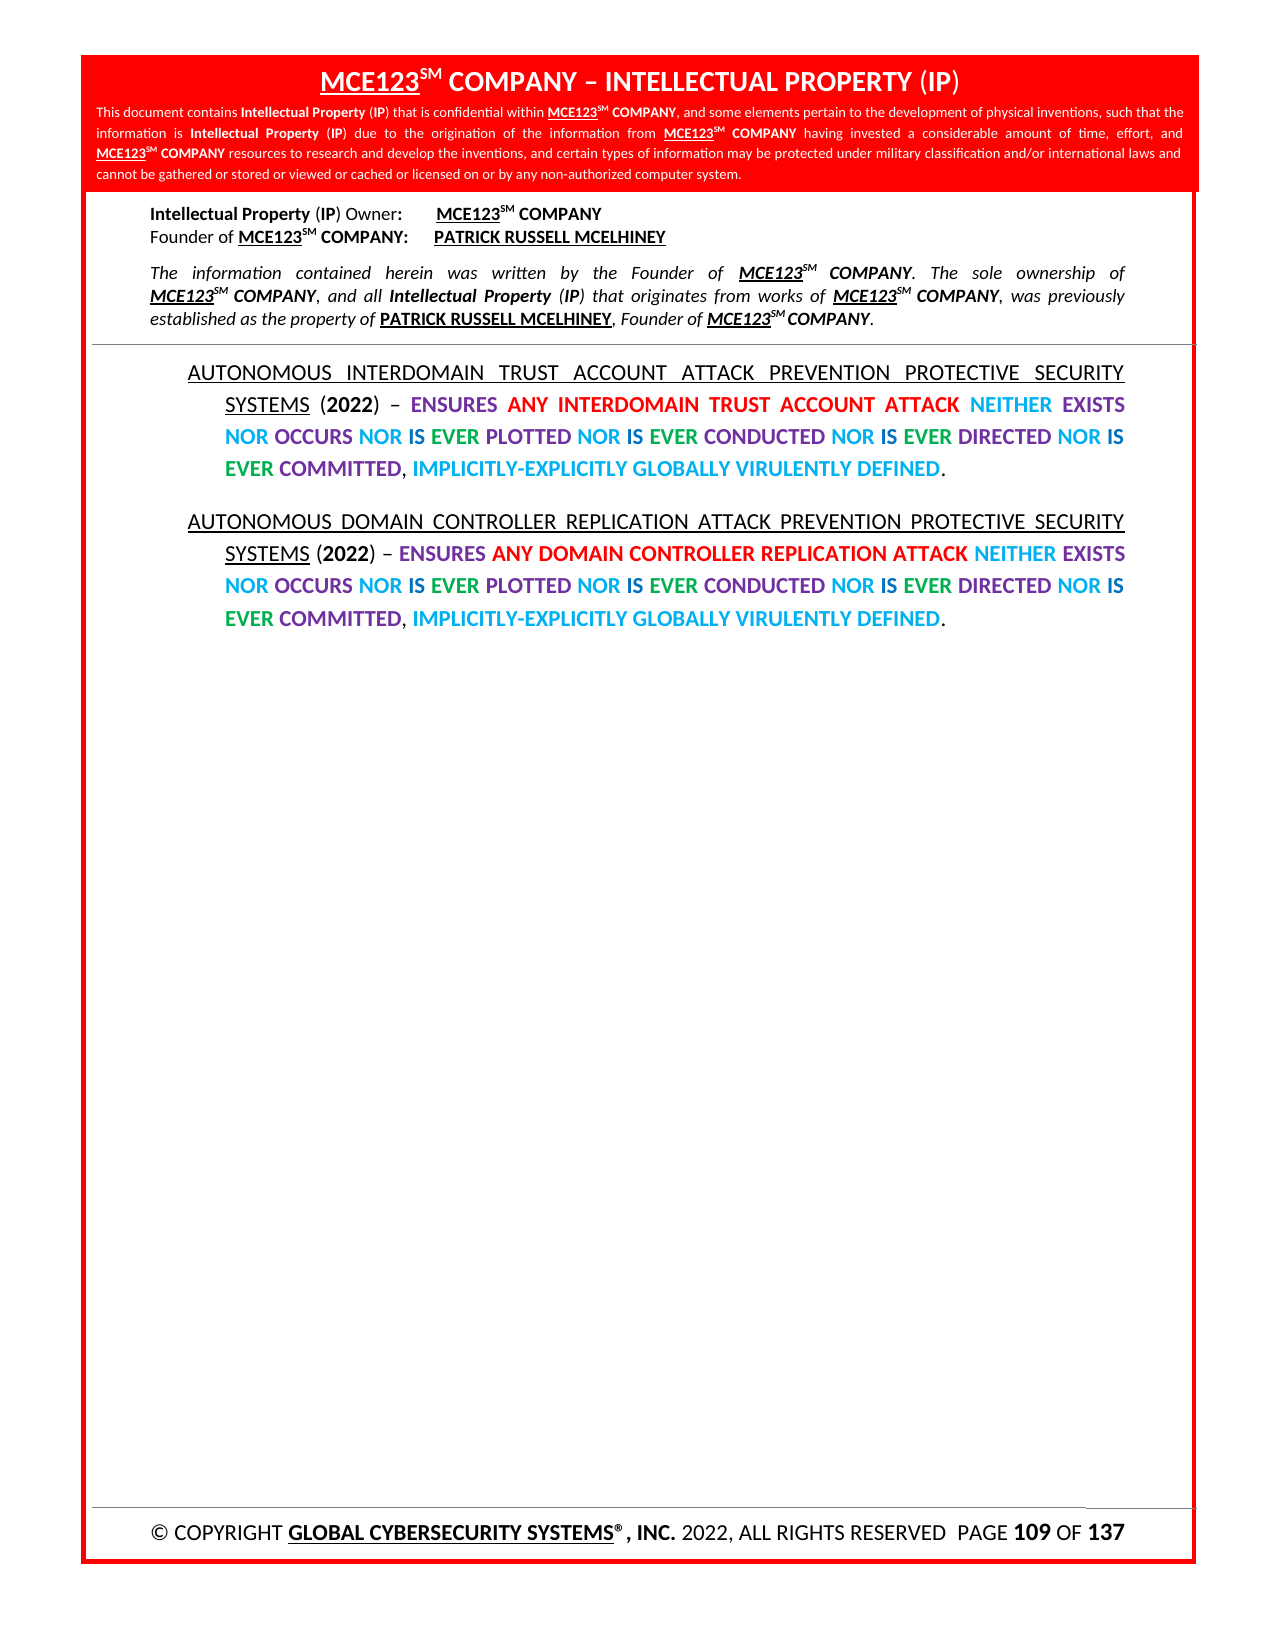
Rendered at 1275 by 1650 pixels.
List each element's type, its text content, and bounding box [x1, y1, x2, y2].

text AUTONOMOUS DOMAIN CONTROLLER REPLICATION ATTACK PREVENTION PROTECTIVE SECURITY SYSTEMS (2022) – ENSURES ANY DOMAIN CONTROLLER REPLICATION ATTACK NEITHER EXISTS NOR OCCURS NOR IS EVER PLOTTED NOR IS EVER CONDUCTED NOR IS EVER DIRECTED NOR IS EVER COMMITTED, IMPLICITLY-EXPLICITLY GLOBALLY VIRULENTLY DEFINED. [187, 507, 1125, 531]
text AUTONOMOUS INTERDOMAIN TRUST ACCOUNT ATTACK PREVENTION PROTECTIVE SECURITY SYSTEMS (2022) – ENSURES ANY INTERDOMAIN TRUST ACCOUNT ATTACK NEITHER EXISTS NOR OCCURS NOR IS EVER PLOTTED NOR IS EVER CONDUCTED NOR IS EVER DIRECTED NOR IS EVER COMMITTED, IMPLICITLY-EXPLICITLY GLOBALLY VIRULENTLY DEFINED. [187, 358, 1125, 382]
text AUTONOMOUS DOMAIN CONTROLLER REPLICATION ATTACK PREVENTION PROTECTIVE SECURITY SYSTEMS (2022) – ENSURES ANY DOMAIN CONTROLLER REPLICATION ATTACK NEITHER EXISTS NOR OCCURS NOR IS EVER PLOTTED NOR IS EVER CONDUCTED NOR IS EVER DIRECTED NOR IS EVER COMMITTED, IMPLICITLY-EXPLICITLY GLOBALLY VIRULENTLY DEFINED. [187, 532, 1125, 632]
text AUTONOMOUS INTERDOMAIN TRUST ACCOUNT ATTACK PREVENTION PROTECTIVE SECURITY SYSTEMS (2022) – ENSURES ANY INTERDOMAIN TRUST ACCOUNT ATTACK NEITHER EXISTS NOR OCCURS NOR IS EVER PLOTTED NOR IS EVER CONDUCTED NOR IS EVER DIRECTED NOR IS EVER COMMITTED, IMPLICITLY-EXPLICITLY GLOBALLY VIRULENTLY DEFINED. [187, 383, 1125, 482]
